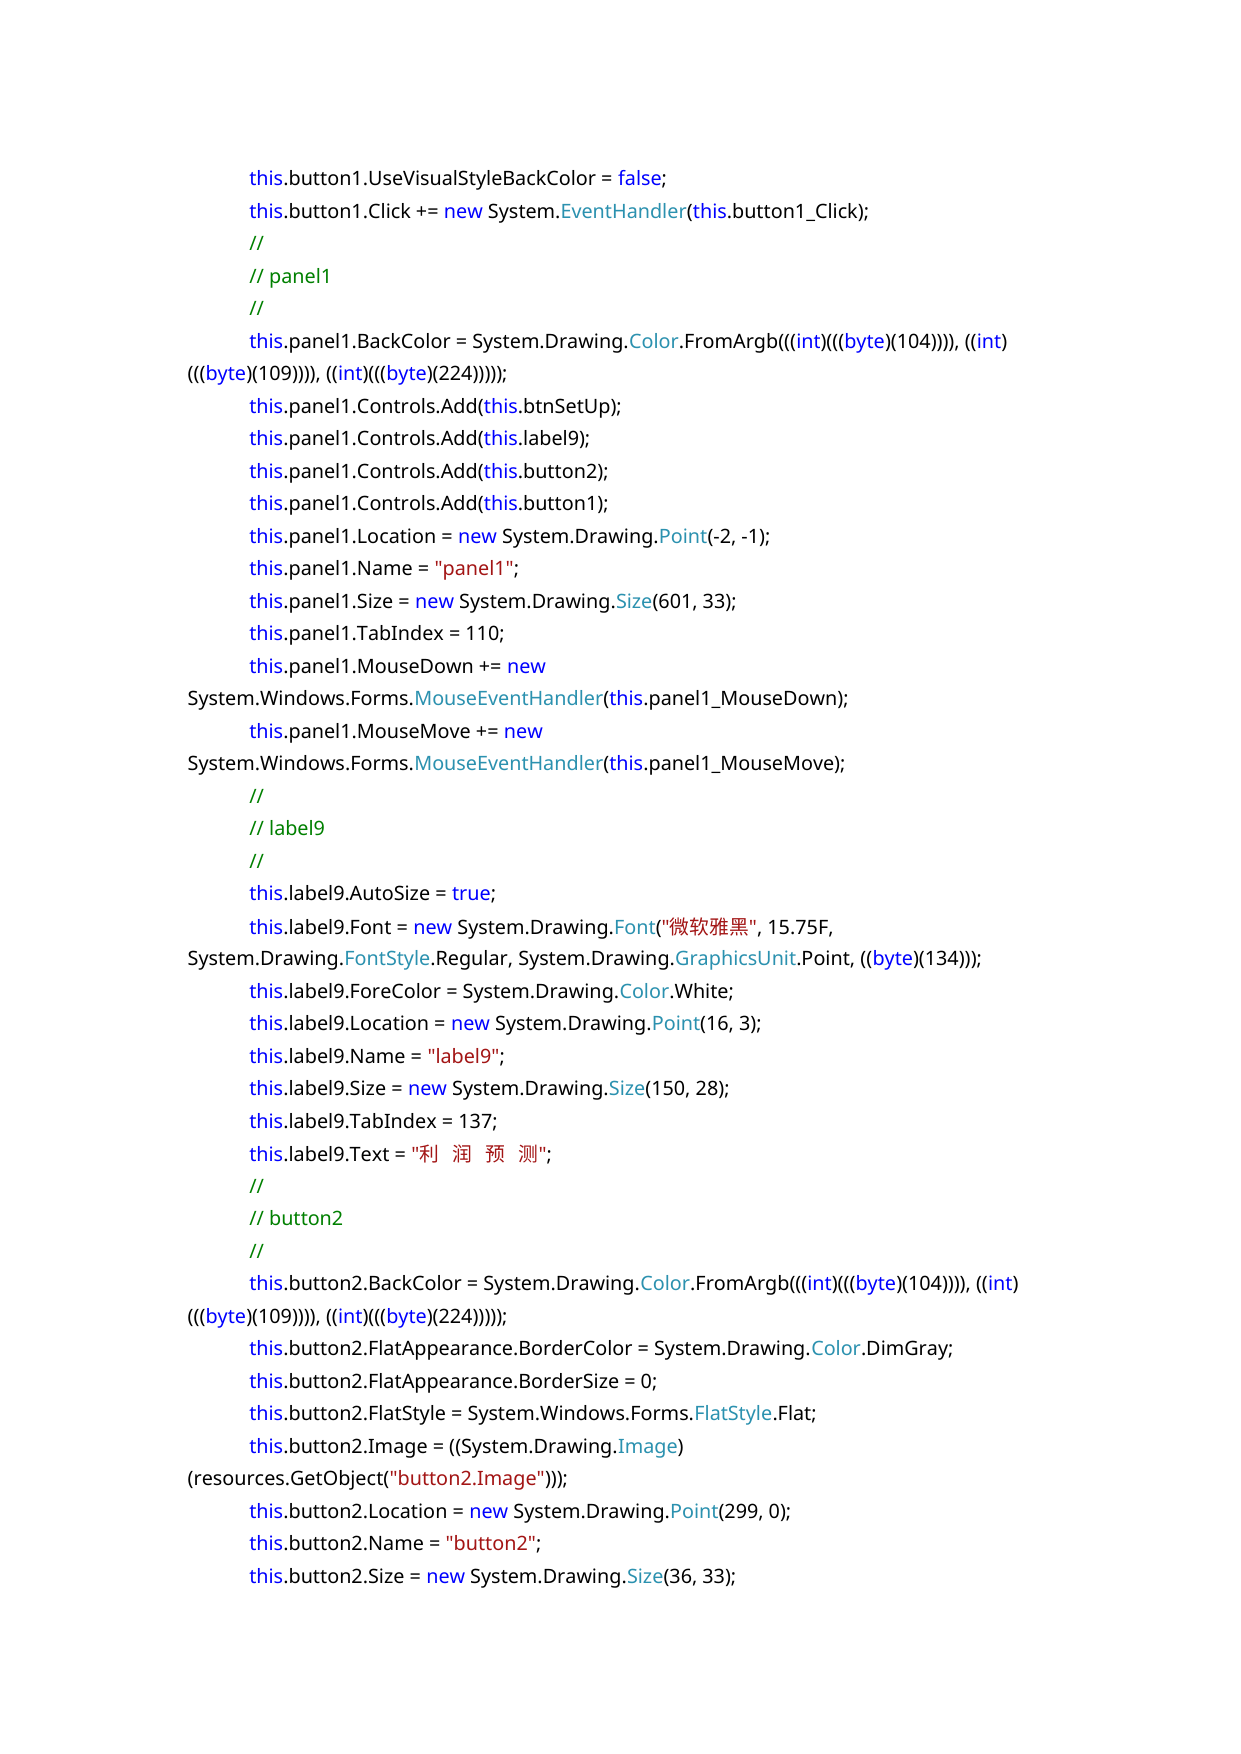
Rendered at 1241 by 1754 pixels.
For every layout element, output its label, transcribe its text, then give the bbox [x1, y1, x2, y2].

text // button2 [187, 1202, 1053, 1234]
text this.label9.Text = "利 润 预 测"; [187, 1137, 1053, 1169]
text this.panel1.Controls.Add(this.button1); [187, 487, 1053, 519]
text this.label9.Location = new System.Drawing.Point(16, 3); [187, 1007, 1053, 1039]
text this.button2.BackColor = System.Drawing.Color.FromArgb(((int)(((byte)(104)))), ((int)(((byte)(109)))), ((int)(((byte)(224))))); [187, 1267, 1053, 1332]
text this.button2.Name = "button2"; [187, 1527, 1053, 1559]
text this.button1.Click += new System.EventHandler(this.button1_Click); [187, 194, 1053, 227]
text // [187, 292, 1053, 324]
text this.panel1.Location = new System.Drawing.Point(-2, -1); [187, 519, 1053, 552]
text this.panel1.Controls.Add(this.btnSetUp); [187, 389, 1053, 422]
text this.label9.Name = "label9"; [187, 1039, 1053, 1072]
text this.panel1.Name = "panel1"; [187, 552, 1053, 584]
text this.button2.Size = new System.Drawing.Size(36, 33); [187, 1559, 1053, 1592]
text this.label9.Font = new System.Drawing.Font("微软雅黑", 15.75F, System.Drawing.FontStyle.Regular, System.Drawing.GraphicsUnit.Point, ((byte)(134))); [187, 909, 1053, 974]
text this.button2.FlatStyle = System.Windows.Forms.FlatStyle.Flat; [187, 1397, 1053, 1429]
text this.panel1.MouseDown += new System.Windows.Forms.MouseEventHandler(this.panel1_MouseDown); [187, 649, 1053, 714]
text this.panel1.Controls.Add(this.button2); [187, 454, 1053, 487]
text // [187, 227, 1053, 259]
text this.panel1.Size = new System.Drawing.Size(601, 33); [187, 584, 1053, 617]
text this.button1.UseVisualStyleBackColor = false; [187, 162, 1053, 194]
text this.button2.Location = new System.Drawing.Point(299, 0); [187, 1494, 1053, 1527]
text this.label9.TabIndex = 137; [187, 1104, 1053, 1137]
text this.label9.ForeColor = System.Drawing.Color.White; [187, 974, 1053, 1007]
text this.button2.FlatAppearance.BorderColor = System.Drawing.Color.DimGray; [187, 1332, 1053, 1364]
text // [187, 1169, 1053, 1202]
text // label9 [187, 812, 1053, 844]
text this.label9.Size = new System.Drawing.Size(150, 28); [187, 1072, 1053, 1104]
text this.panel1.MouseMove += new System.Windows.Forms.MouseEventHandler(this.panel1_MouseMove); [187, 714, 1053, 779]
text this.panel1.TabIndex = 110; [187, 617, 1053, 649]
text this.panel1.BackColor = System.Drawing.Color.FromArgb(((int)(((byte)(104)))), ((int)(((byte)(109)))), ((int)(((byte)(224))))); [187, 324, 1053, 389]
text // [187, 844, 1053, 877]
text // panel1 [187, 259, 1053, 292]
text this.panel1.Controls.Add(this.label9); [187, 422, 1053, 454]
text // [187, 779, 1053, 812]
text this.button2.Image = ((System.Drawing.Image)(resources.GetObject("button2.Image"))); [187, 1429, 1053, 1494]
text this.button2.FlatAppearance.BorderSize = 0; [187, 1364, 1053, 1397]
text // [187, 1234, 1053, 1267]
text this.label9.AutoSize = true; [187, 877, 1053, 909]
